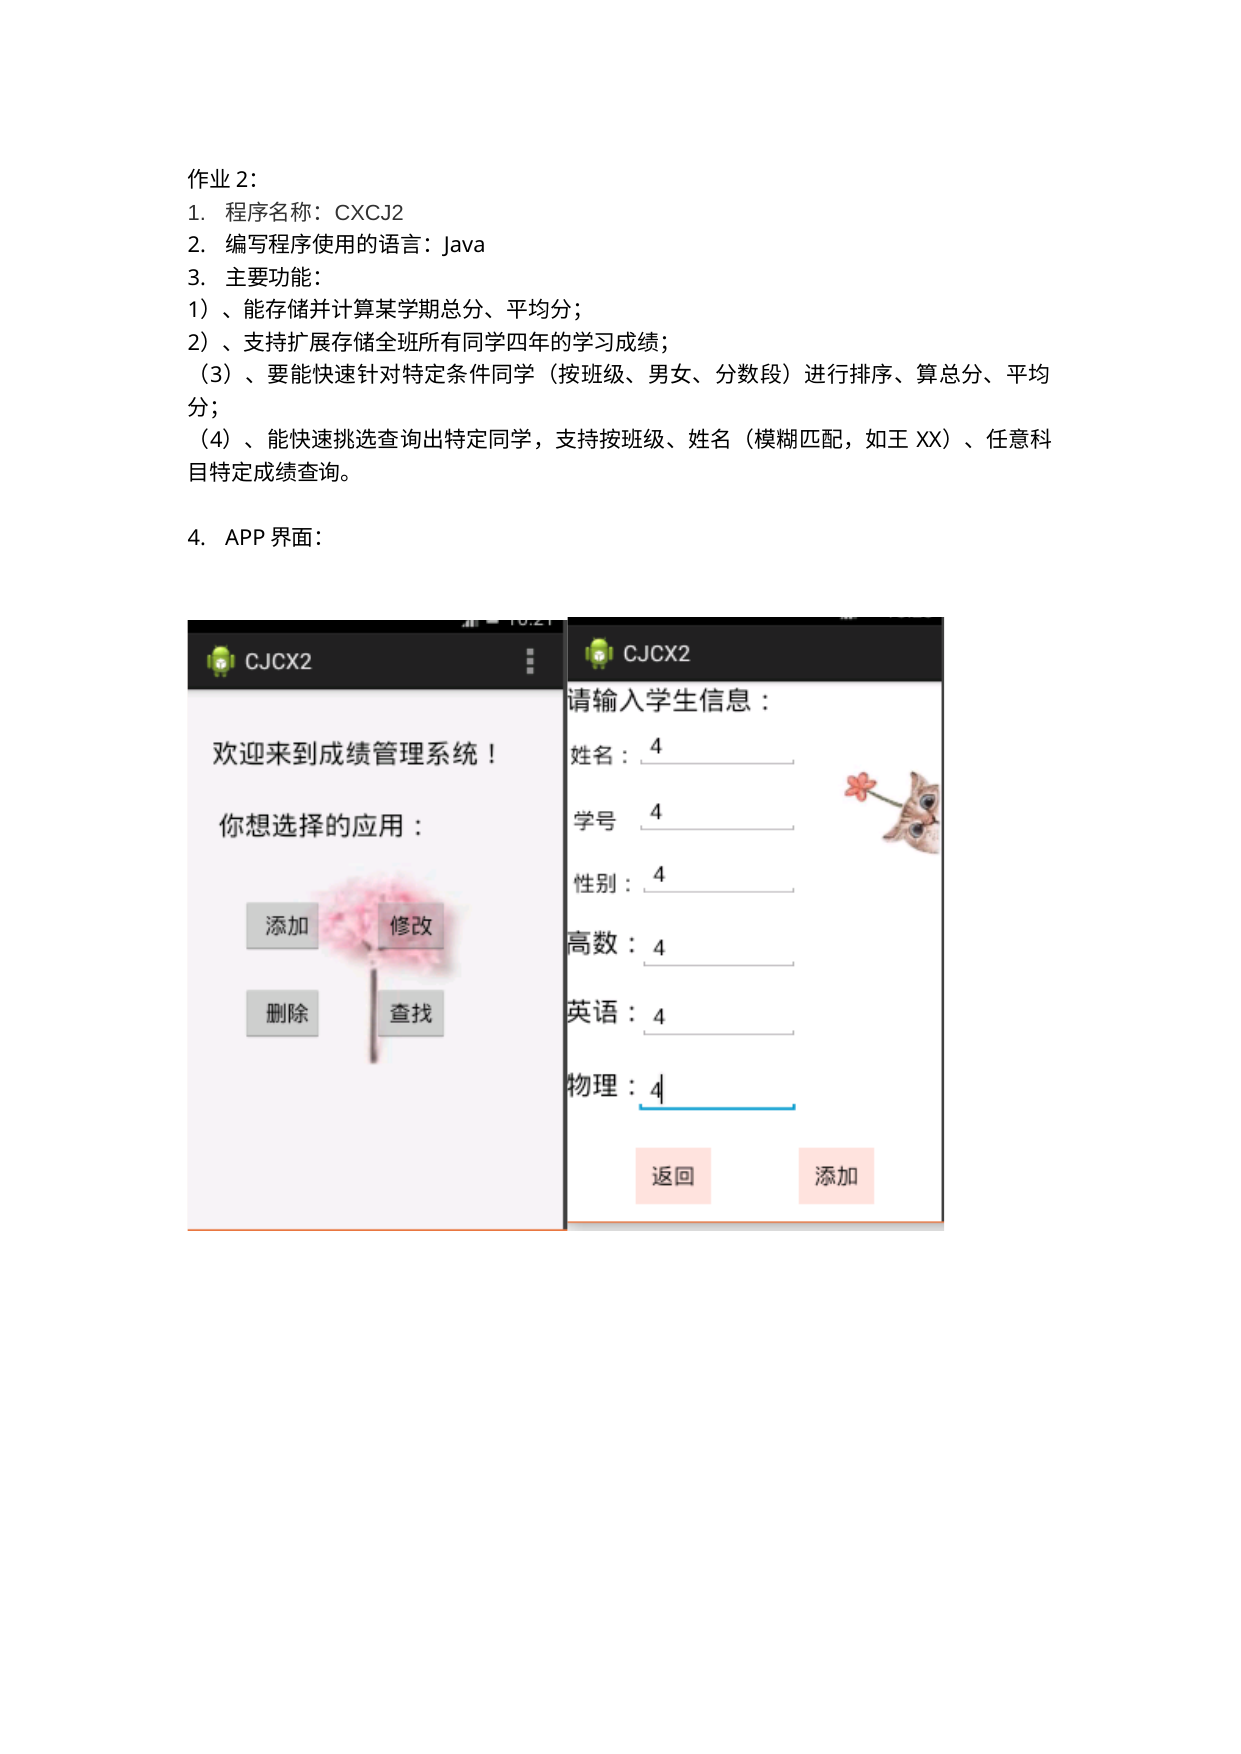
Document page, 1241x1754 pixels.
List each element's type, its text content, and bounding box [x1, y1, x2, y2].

list 编写程序使用的语言：Java [187, 227, 1053, 259]
text 1）、能存储并计算某学期总分、平均分； [187, 292, 1053, 324]
text （3）、要能快速针对特定条件同学（按班级、男女、分数段）进行排序、算总分、平均分； [187, 357, 1053, 422]
list 主要功能： [187, 259, 1053, 292]
text （4）、能快速挑选查询出特定同学，支持按班级、姓名（模糊匹配，如王XX）、任意科目特定成绩查询。 [187, 422, 1053, 487]
picture [187, 617, 945, 1231]
text 作业2： [187, 162, 1053, 194]
text 2）、支持扩展存储全班所有同学四年的学习成绩； [187, 324, 1053, 357]
list APP界面： [187, 519, 1053, 552]
list 程序名称：CXCJ2 [187, 194, 1053, 227]
